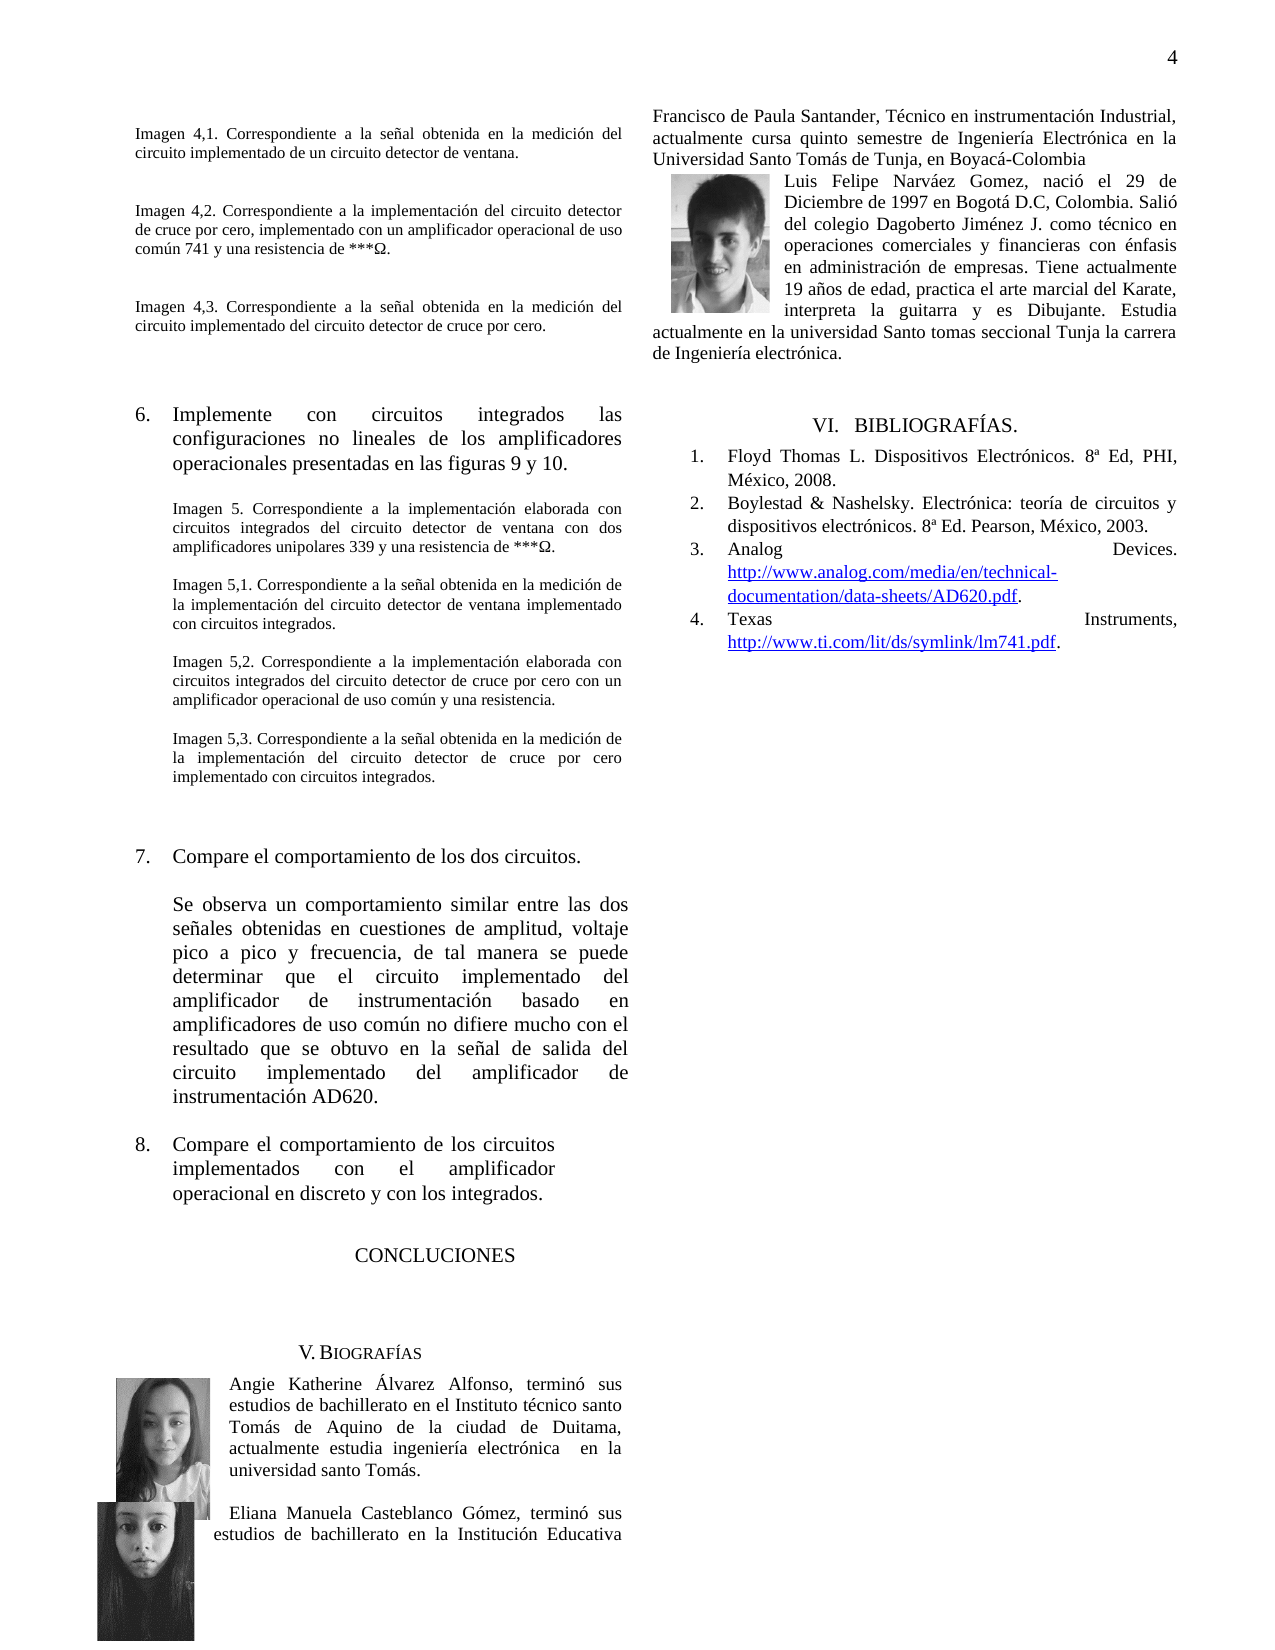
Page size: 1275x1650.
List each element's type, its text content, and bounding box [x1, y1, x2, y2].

list Floyd Thomas L. Dispositivos Electrónicos. 8ª Ed, PHI, México, 2008. [690, 445, 1177, 490]
text Eliana Manuela Casteblanco Gómez, terminó sus estudios de bachillerato en la Institución Educativa Francisco de Paula Santander, Técnico en instrumentación Industrial, actualmente cursa quinto semestre de Ingeniería Electrónica en la Universidad Santo Tomás de Tunja, en Boyacá-Colombia [652, 105, 1177, 170]
list Imagen 5,2. Correspondiente a la implementación elaborada con circuitos integrados del circuito detector de cruce por cero con un amplificador operacional de uso común y una resistencia. [172, 652, 622, 709]
list Compare el comportamiento de los dos circuitos. [135, 843, 638, 868]
list Imagen 5,1. Correspondiente a la señal obtenida en la medición de la implementación del circuito detector de ventana implementado con circuitos integrados. [172, 575, 622, 633]
list Analog Devices. http://www.analog.com/media/en/technical-documentation/data-sheets/AD620.pdf. [690, 538, 1177, 606]
text Eliana Manuela Casteblanco Gómez, terminó sus estudios de bachillerato en la Institución Educativa Francisco de Paula Santander, Técnico en instrumentación Industrial, actualmente cursa quinto semestre de Ingeniería Electrónica en la Universidad Santo Tomás de Tunja, en Boyacá-Colombia [195, 1502, 622, 1545]
list Imagen 4,2. Correspondiente a la implementación del circuito detector de cruce por cero, implementado con un amplificador operacional de uso común 741 y una resistencia de ***Ω. [135, 201, 622, 258]
list Boylestad & Nashelsky. Electrónica: teoría de circuitos y dispositivos electrónicos. 8ª Ed. Pearson, México, 2003. [690, 492, 1177, 536]
list CONCLUCIONES [247, 1243, 622, 1267]
list Imagen 5,3. Correspondiente a la señal obtenida en la medición de la implementación del circuito detector de cruce por cero implementado con circuitos integrados. [172, 728, 622, 786]
text Angie Katherine Álvarez Alfonso, terminó sus estudios de bachillerato en el Instituto técnico santo Tomás de Aquino de la ciudad de Duitama, actualmente estudia ingeniería electrónica en la universidad santo Tomás. [97, 1372, 622, 1480]
list Imagen 4,1. Correspondiente a la señal obtenida en la medición del circuito implementado de un circuito detector de ventana. [135, 124, 622, 162]
text Luis Felipe Narváez Gomez, nació el 29 de Diciembre de 1997 en Bogotá D.C, Colombia. Salió del colegio Dagoberto Jiménez J. como técnico en operaciones comerciales y financieras con énfasis en administración de empresas. Tiene actualmente 19 años de edad, practica el arte marcial del Karate, interpreta la guitarra y es Dibujante. Estudia actualmente en la universidad Santo tomas seccional Tunja la carrera de Ingeniería electrónica. [652, 170, 1177, 364]
list Compare el comportamiento de los circuitos implementados con el amplificador operacional en discreto y con los integrados. [135, 1132, 555, 1204]
list Implemente con circuitos integrados las configuraciones no lineales de los amplificadores operacionales presentadas en las figuras 9 y 10. [135, 402, 622, 474]
subtitle BIBLIOGRAFÍAS. [652, 413, 1177, 437]
picture [97, 1378, 211, 1641]
list Se observa un comportamiento similar entre las dos señales obtenidas en cuestiones de amplitud, voltaje pico a pico y frecuencia, de tal manera se puede determinar que el circuito implementado del amplificador de instrumentación basado en amplificadores de uso común no difiere mucho con el resultado que se obtuvo en la señal de salida del circuito implementado del amplificador de instrumentación AD620. [172, 892, 629, 1108]
list Texas Instruments, http://www.ti.com/lit/ds/symlink/lm741.pdf. [690, 608, 1177, 653]
picture [671, 174, 770, 313]
subtitle Biografías [97, 1340, 622, 1364]
list Imagen 5. Correspondiente a la implementación elaborada con circuitos integrados del circuito detector de ventana con dos amplificadores unipolares 339 y una resistencia de ***Ω. [172, 498, 622, 556]
list Imagen 4,3. Correspondiente a la señal obtenida en la medición del circuito implementado del circuito detector de cruce por cero. [135, 297, 622, 335]
